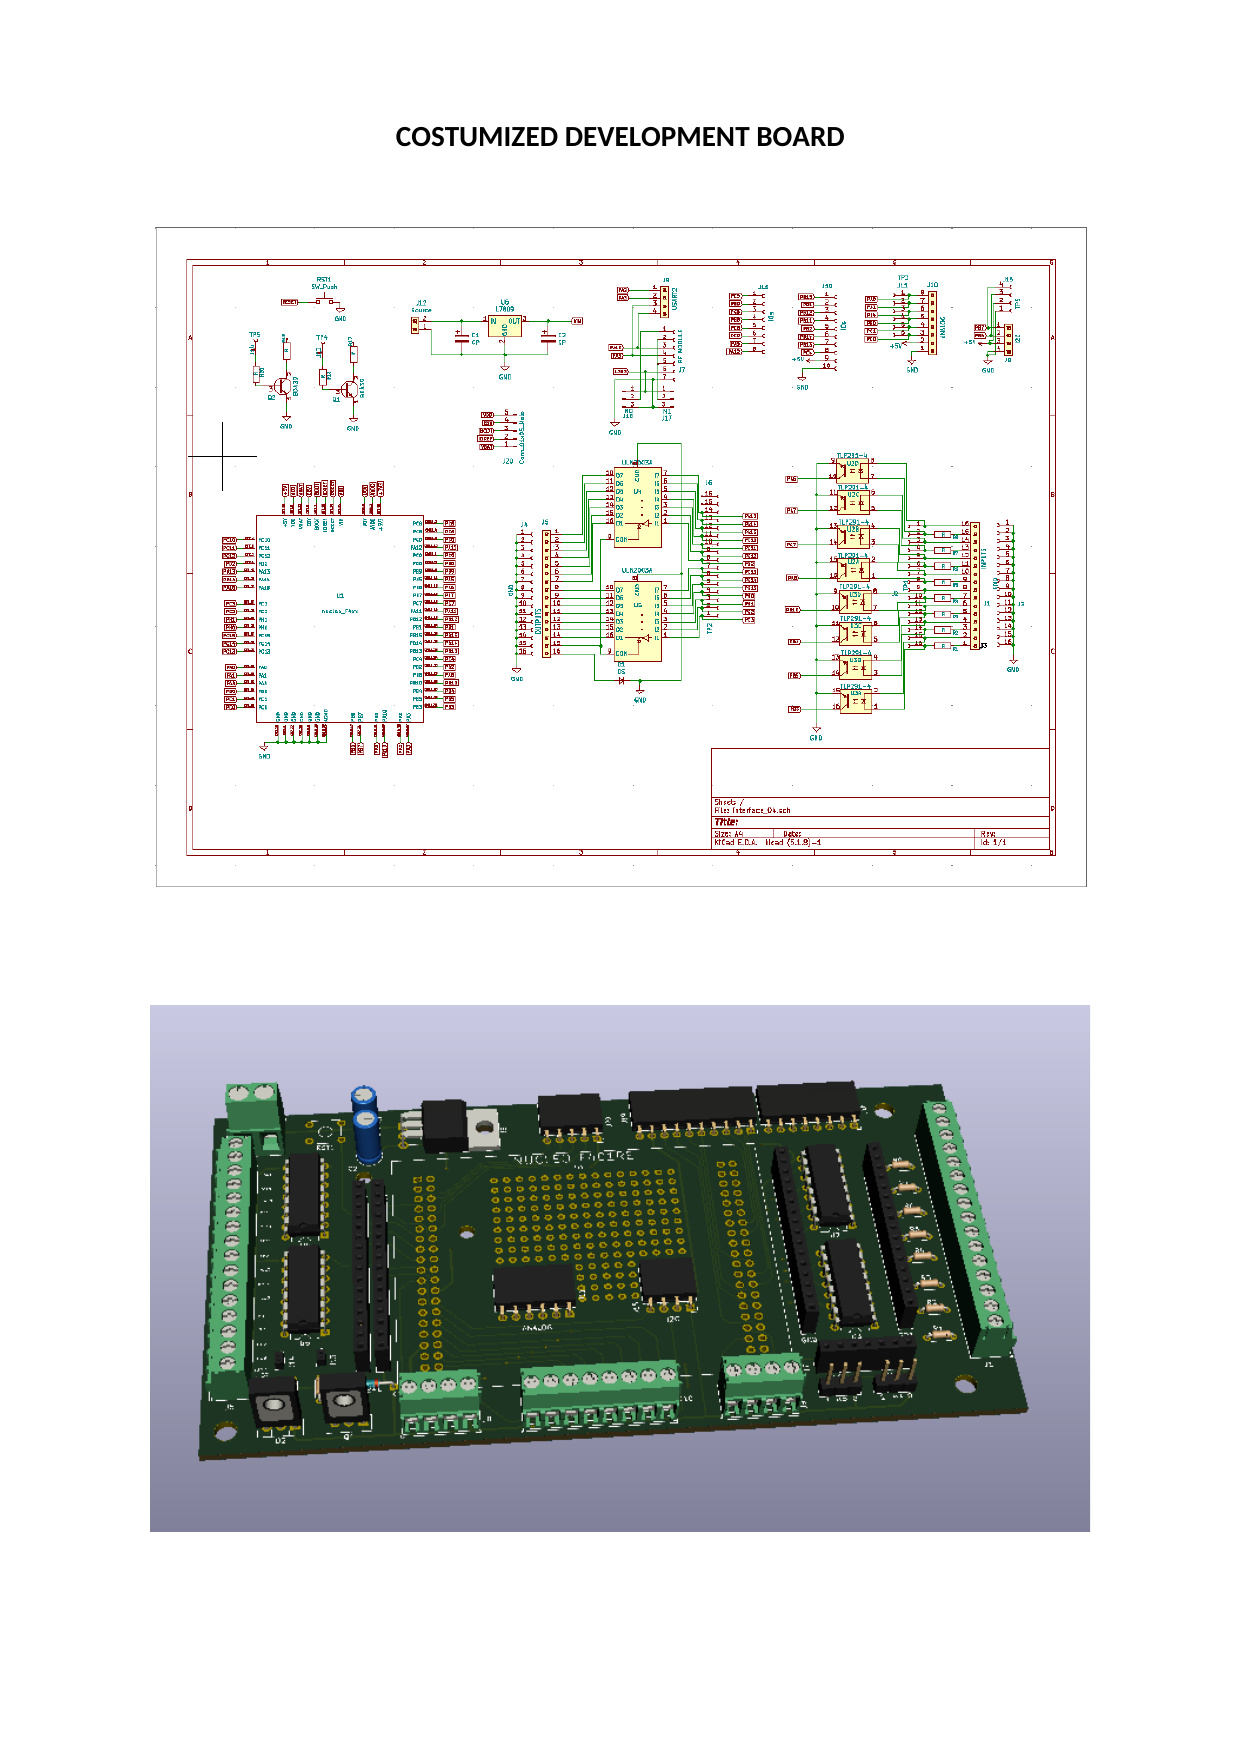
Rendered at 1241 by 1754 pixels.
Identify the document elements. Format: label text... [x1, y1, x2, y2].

picture [150, 1005, 1091, 1532]
picture [150, 220, 1091, 893]
text COSTUMIZED DEVELOPMENT BOARD [150, 118, 1090, 154]
